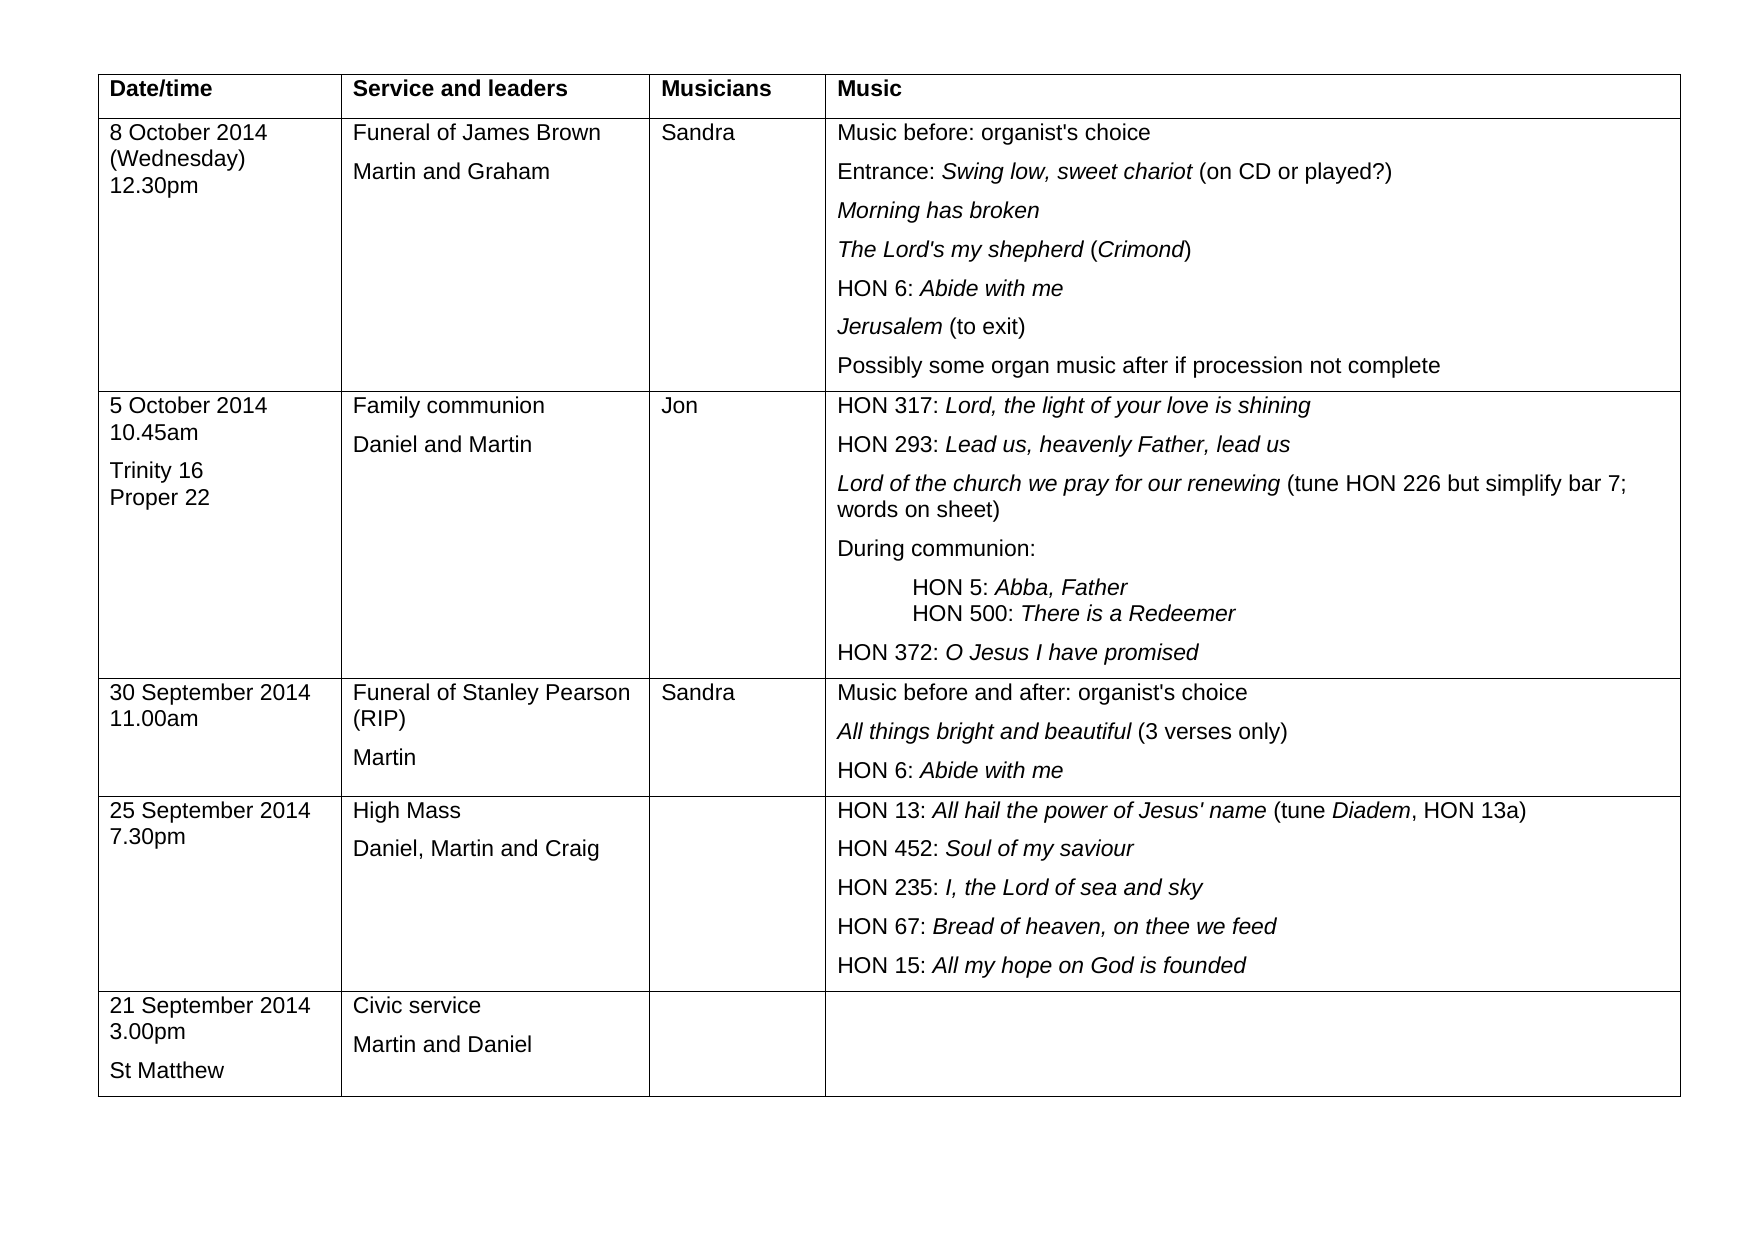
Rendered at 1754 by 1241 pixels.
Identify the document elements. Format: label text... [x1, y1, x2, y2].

table_cell Sandra [650, 119, 825, 391]
table_cell 25 September 2014 7.30pm [99, 797, 341, 991]
table_cell 21 September 2014 3.00pm St Matthew [99, 992, 341, 1096]
table_cell [650, 797, 825, 991]
table_cell [650, 992, 825, 1096]
table_cell 8 October 2014 (Wednesday) 12.30pm [99, 119, 341, 391]
table_cell Funeral of James Brown Martin and Graham [342, 119, 649, 391]
table_cell HON 317: Lord, the light of your love is shining HON 293: Lead us, heavenly Father, lead us Lord of the church we pray for our renewing (tune HON 226 but simplify bar 7; words on sheet) During communion: HON 5: Abba, Father HON 500: There is a Redeemer HON 372: O Jesus I have promised [826, 392, 1680, 678]
table_cell Civic service Martin and Daniel [342, 992, 649, 1096]
table_cell Family communion Daniel and Martin [342, 392, 649, 678]
table_cell [826, 992, 1680, 1096]
table_cell Music before: organist's choice Entrance: Swing low, sweet chariot (on CD or played?) Morning has broken The Lord's my shepherd (Crimond) HON 6: Abide with me Jerusalem (to exit) Possibly some organ music after if procession not complete [826, 119, 1680, 391]
table_cell Funeral of Stanley Pearson (RIP) Martin [342, 679, 649, 796]
table_cell High Mass Daniel, Martin and Craig [342, 797, 649, 991]
table_header Musicians [650, 75, 825, 118]
table_cell 30 September 2014 11.00am [99, 679, 341, 796]
table_header Date/time [99, 75, 341, 118]
table_cell Jon [650, 392, 825, 678]
table_cell 5 October 2014 10.45am Trinity 16 Proper 22 [99, 392, 341, 678]
table_header Music [826, 75, 1680, 118]
table_cell Music before and after: organist's choice All things bright and beautiful (3 verses only) HON 6: Abide with me [826, 679, 1680, 796]
table_cell Sandra [650, 679, 825, 796]
table_cell HON 13: All hail the power of Jesus' name (tune Diadem, HON 13a) HON 452: Soul of my saviour HON 235: I, the Lord of sea and sky HON 67: Bread of heaven, on thee we feed HON 15: All my hope on God is founded [826, 797, 1680, 991]
table_header Service and leaders [342, 75, 649, 118]
